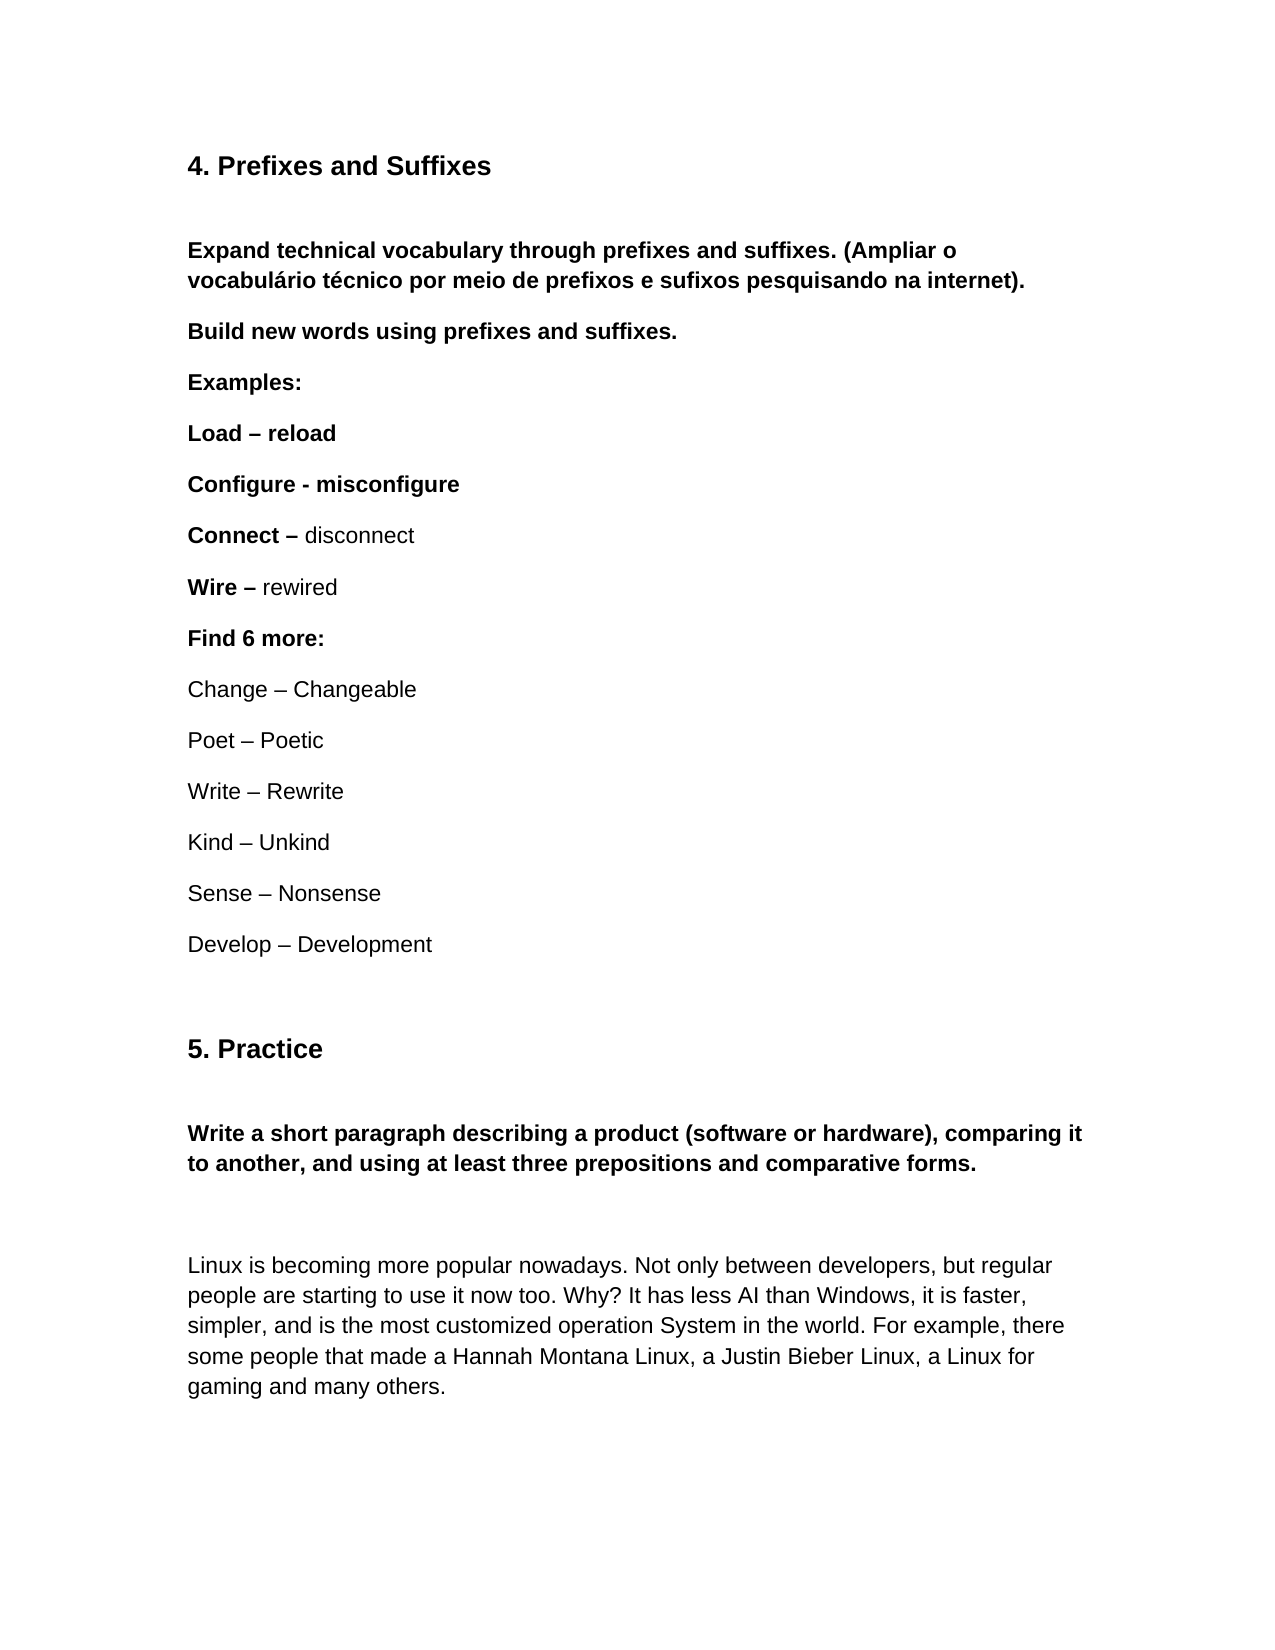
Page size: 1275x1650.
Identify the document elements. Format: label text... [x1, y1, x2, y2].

text Find 6 more: [187, 624, 1087, 651]
text Load – reload [187, 420, 1087, 447]
subtitle 5. Practice [187, 1033, 1087, 1064]
text Expand technical vocabulary through prefixes and suffixes. (Ampliar o vocabulário técnico por meio de prefixos e sufixos pesquisando na internet). [187, 237, 1087, 293]
text Connect – disconnect [187, 522, 1087, 549]
text Write a short paragraph describing a product (software or hardware), comparing it to another, and using at least three prepositions and comparative forms. [187, 1120, 1087, 1176]
text Wire – rewired [187, 573, 1087, 600]
text Kind – Unkind [187, 829, 1087, 855]
text Poet – Poetic [187, 727, 1087, 753]
text Change – Changeable [187, 676, 1087, 702]
text Sense – Nonsense [187, 880, 1087, 906]
text Build new words using prefixes and suffixes. [187, 318, 1087, 344]
text Configure - misconfigure [187, 471, 1087, 498]
text Develop – Development [187, 931, 1087, 957]
text Examples: [187, 369, 1087, 396]
text Linux is becoming more popular nowadays. Not only between developers, but regular people are starting to use it now too. Why? It has less AI than Windows, it is faster, simpler, and is the most customized operation System in the world. For example, there some people that made a Hannah Montana Linux, a Justin Bieber Linux, a Linux for gaming and many others. [187, 1252, 1087, 1399]
subtitle 4. Prefixes and Suffixes [187, 150, 1087, 181]
text Write – Rewrite [187, 778, 1087, 804]
